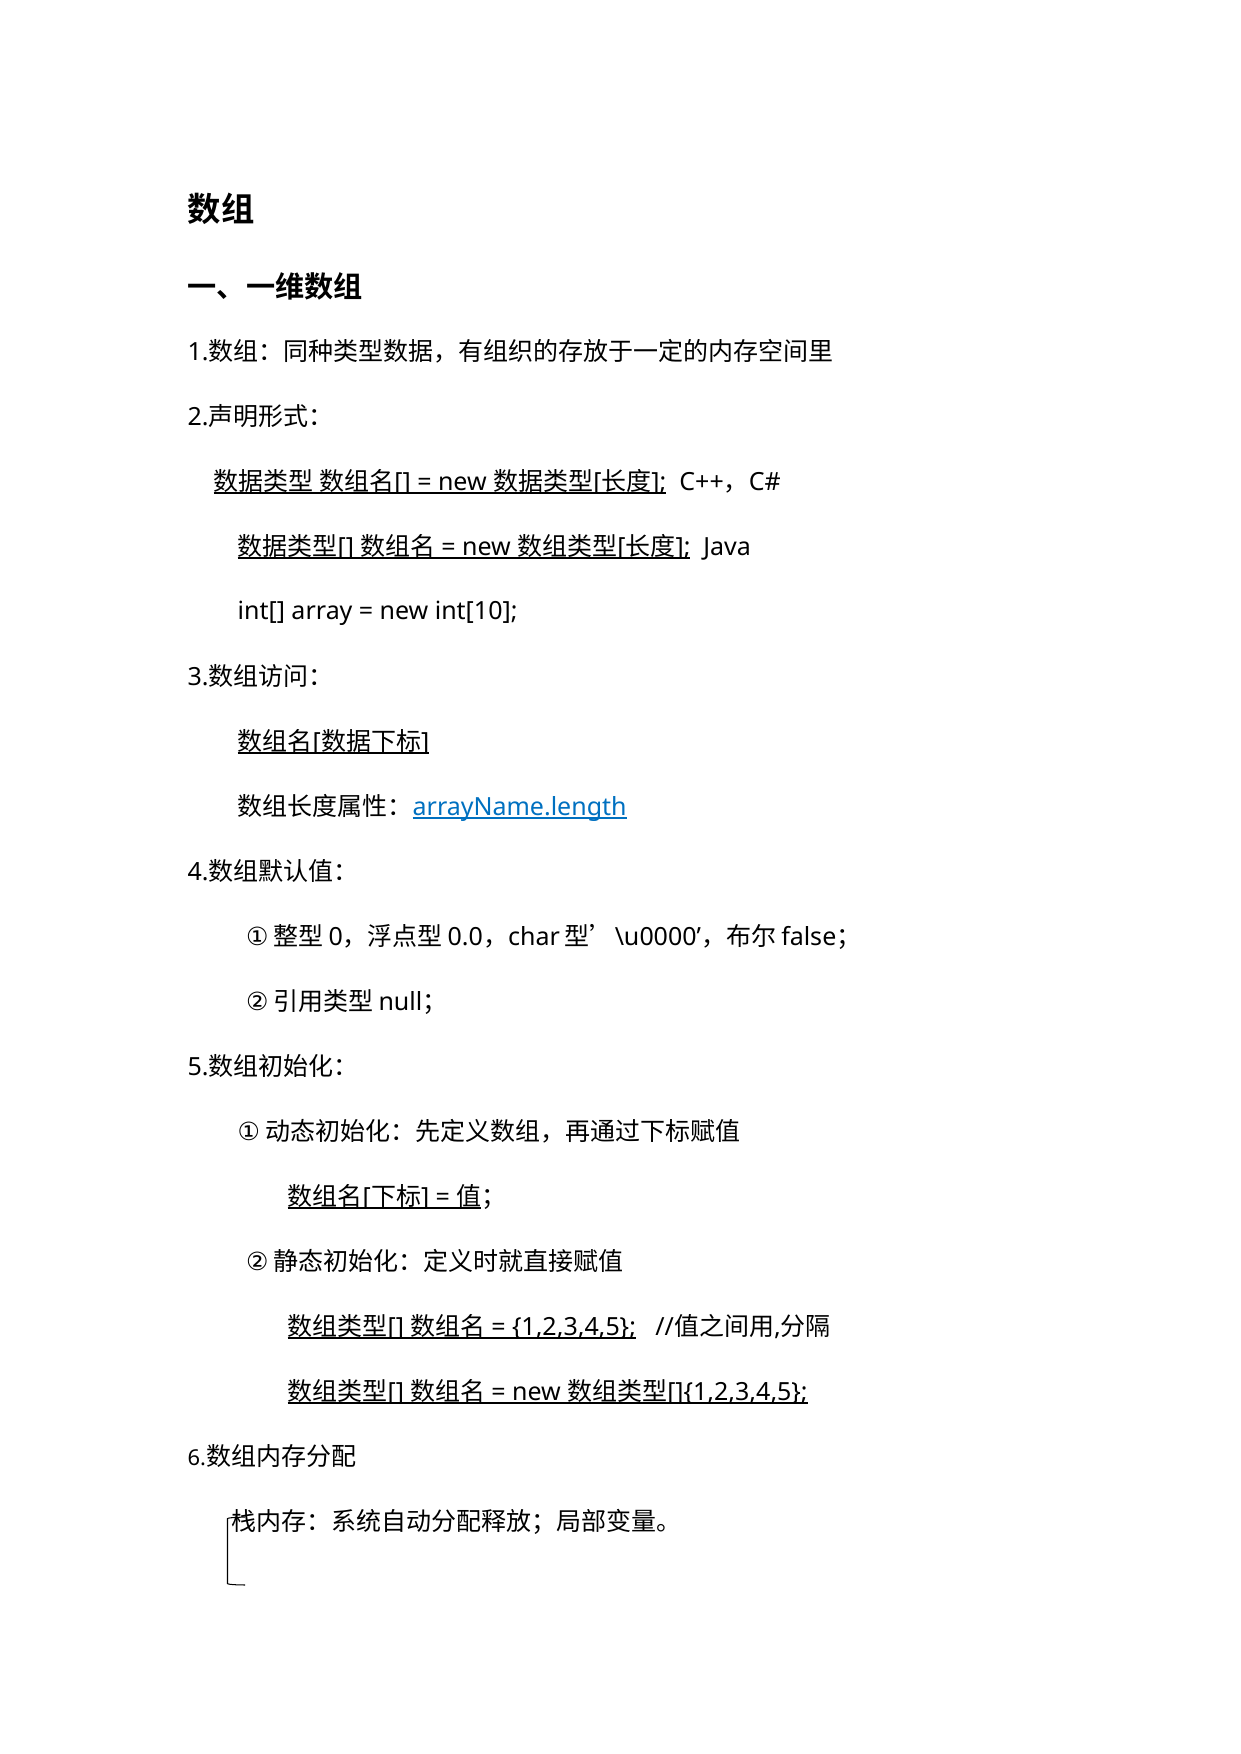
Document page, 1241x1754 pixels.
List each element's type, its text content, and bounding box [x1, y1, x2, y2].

text 1.数组：同种类型数据，有组织的存放于一定的内存空间里 [187, 317, 1053, 382]
text 4.数组默认值： [187, 837, 1053, 902]
text ②静态初始化：定义时就直接赋值 [187, 1227, 1053, 1292]
text 数组类型[] 数组名 = new 数组类型[]{1,2,3,4,5}; [187, 1357, 1053, 1422]
text int[] array = new int[10]; [187, 577, 1053, 642]
text 数组名[下标] = 值； [187, 1162, 1053, 1227]
text 数据类型[] 数组名 = new 数组类型[长度]; Java [187, 512, 1053, 577]
list 数组内存分配 [187, 1422, 1053, 1487]
text 5.数组初始化： [187, 1032, 1053, 1097]
text 数据类型 数组名[] = new 数据类型[长度]; C++，C# [187, 447, 1053, 512]
text 数组类型[] 数组名 = {1,2,3,4,5}; //值之间用,分隔 [187, 1292, 1053, 1357]
text 数组长度属性：arrayName.length [187, 772, 1053, 837]
text 数组名[数据下标] [187, 707, 1053, 772]
text ①整型0，浮点型0.0，char型’\u0000’，布尔false； [187, 902, 1053, 967]
text ②引用类型null； [187, 967, 1053, 1032]
text 3.数组访问： [187, 642, 1053, 707]
text ①动态初始化：先定义数组，再通过下标赋值 [187, 1097, 1053, 1162]
text 2.声明形式： [187, 382, 1053, 447]
subtitle 一、一维数组 [187, 252, 1053, 317]
text 栈内存：系统自动分配释放；局部变量。 [187, 1487, 1053, 1552]
subtitle 数组 [187, 174, 1053, 239]
